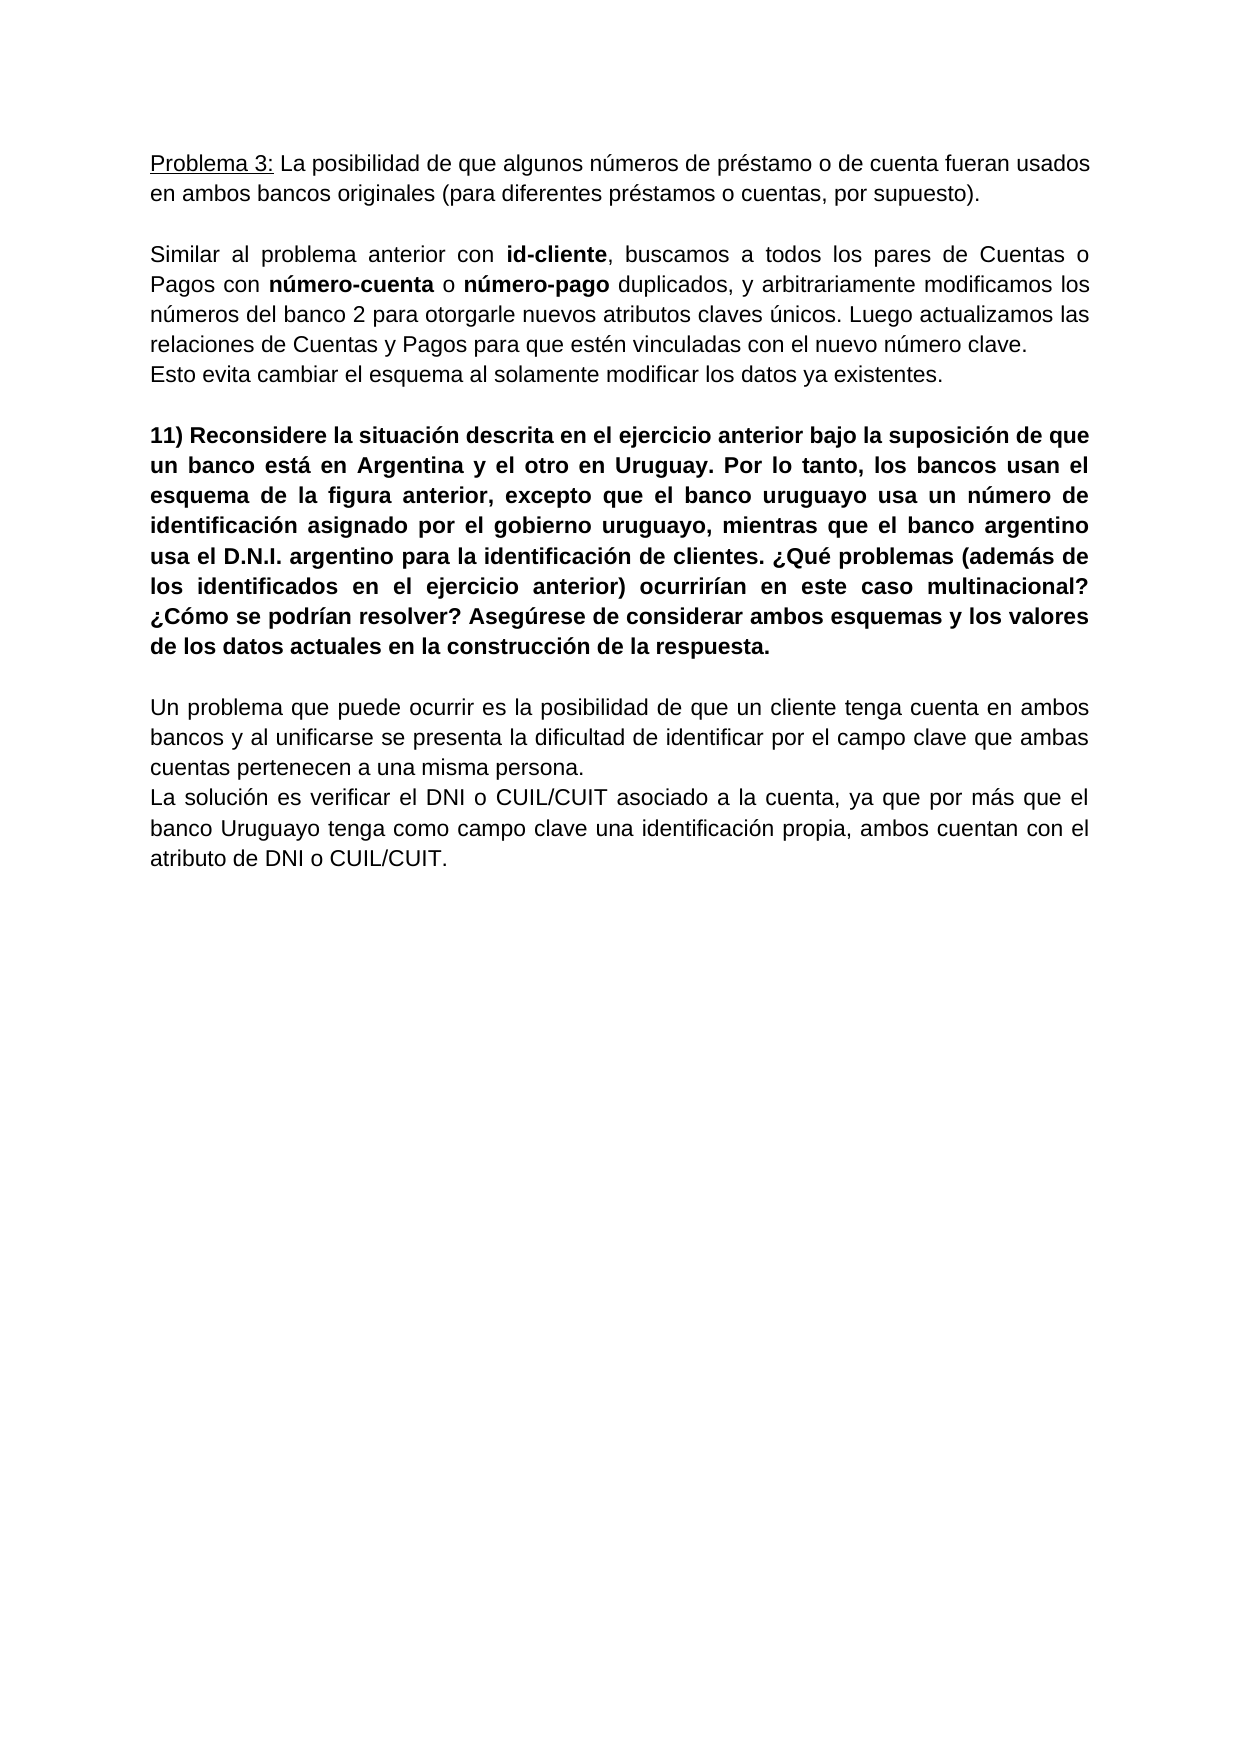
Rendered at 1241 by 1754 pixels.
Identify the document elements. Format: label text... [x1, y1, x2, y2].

text Esto evita cambiar el esquema al solamente modificar los datos ya existentes. [150, 361, 1090, 388]
text Similar al problema anterior con id-cliente, buscamos a todos los pares de Cuentas o Pagos con número-cuenta o número-pago duplicados, y arbitrariamente modificamos los números del banco 2 para otorgarle nuevos atributos claves únicos. Luego actualizamos las relaciones de Cuentas y Pagos para que estén vinculadas con el nuevo número clave. [150, 241, 1090, 358]
text La solución es verificar el DNI o CUIL/CUIT asociado a la cuenta, ya que por más que el banco Uruguayo tenga como campo clave una identificación propia, ambos cuentan con el atributo de DNI o CUIL/CUIT. [150, 784, 1090, 871]
text 11) Reconsidere la situación descrita en el ejercicio anterior bajo la suposición de que un banco está en Argentina y el otro en Uruguay. Por lo tanto, los bancos usan el esquema de la figura anterior, excepto que el banco uruguayo usa un número de identificación asignado por el gobierno uruguayo, mientras que el banco argentino usa el D.N.I. argentino para la identificación de clientes. ¿Qué problemas (además de los identificados en el ejercicio anterior) ocurrirían en este caso multinacional? ¿Cómo se podrían resolver? Asegúrese de considerar ambos esquemas y los valores de los datos actuales en la construcción de la respuesta. [150, 422, 1090, 660]
text Un problema que puede ocurrir es la posibilidad de que un cliente tenga cuenta en ambos bancos y al unificarse se presenta la dificultad de identificar por el campo clave que ambas cuentas pertenecen a una misma persona. [150, 694, 1090, 781]
text Problema 3: La posibilidad de que algunos números de préstamo o de cuenta fueran usados en ambos bancos originales (para diferentes préstamos o cuentas, por supuesto). [150, 150, 1090, 207]
